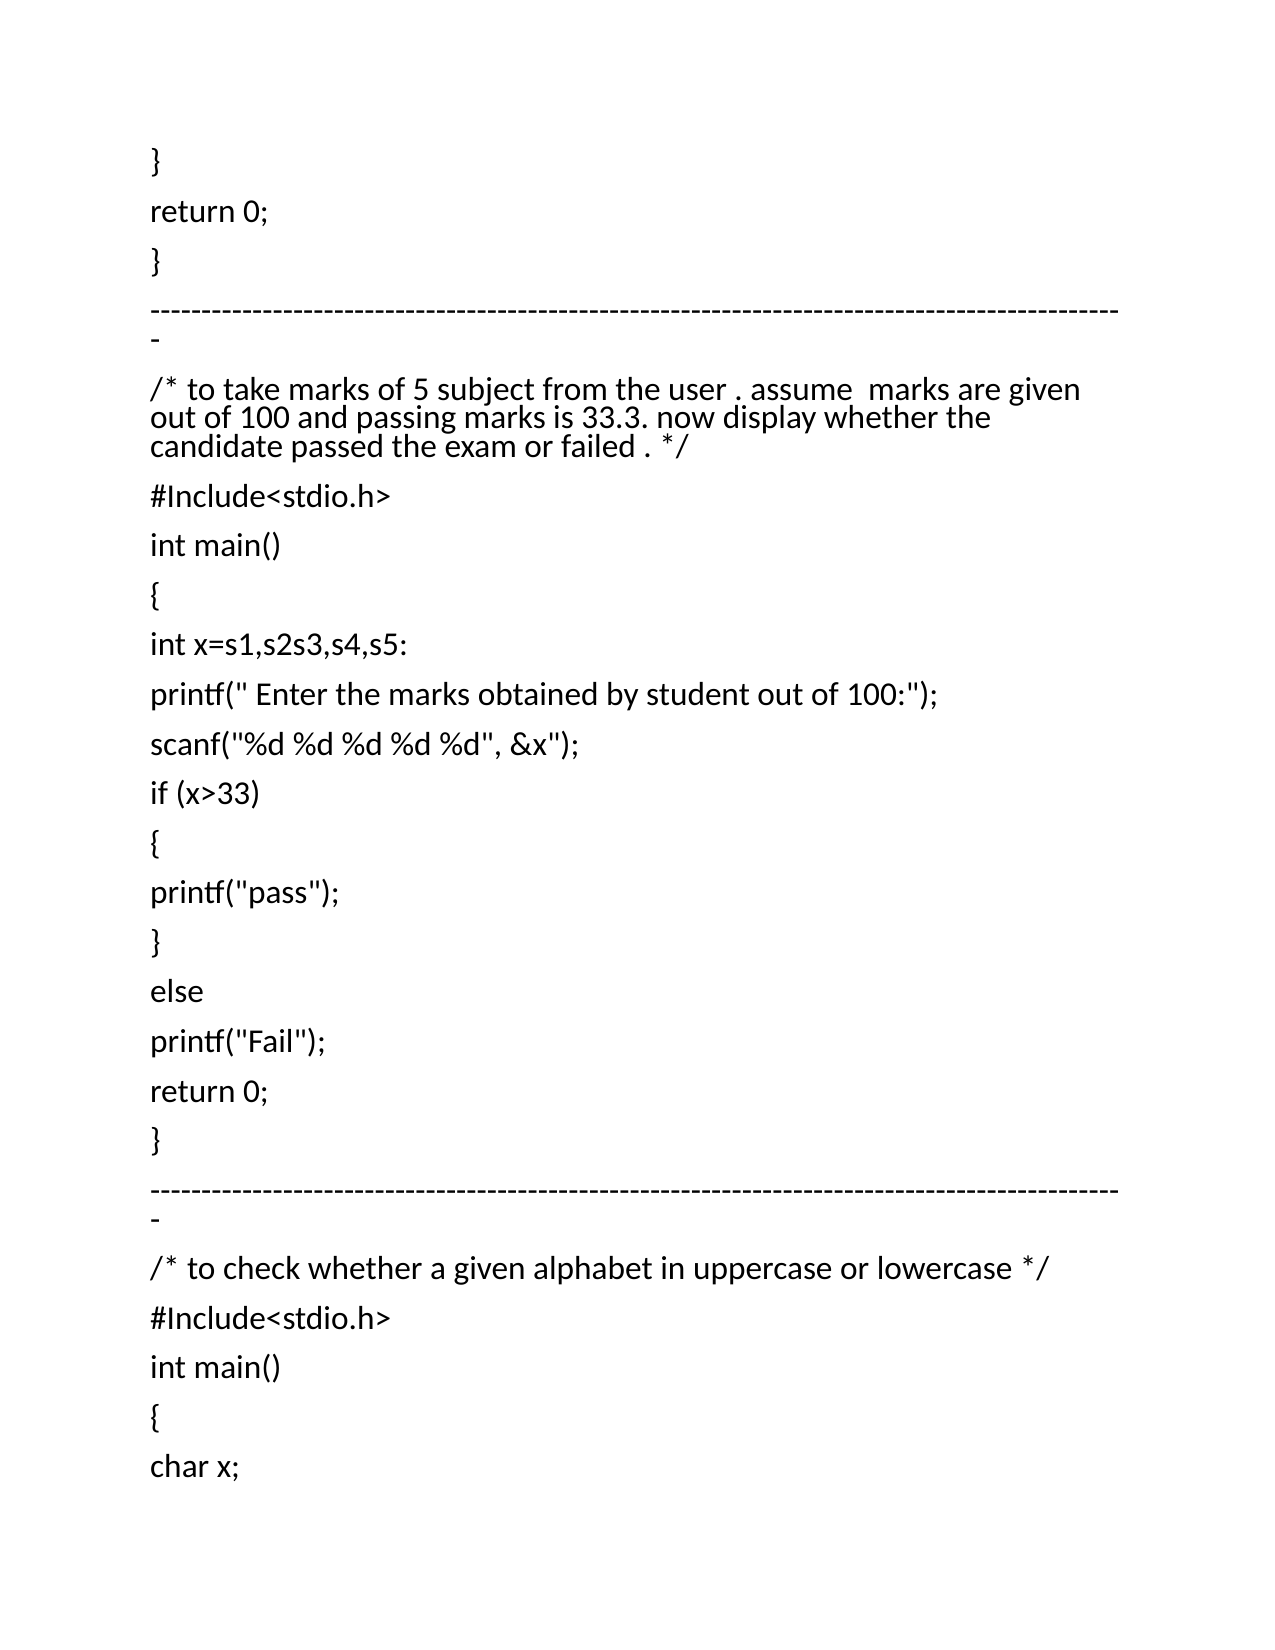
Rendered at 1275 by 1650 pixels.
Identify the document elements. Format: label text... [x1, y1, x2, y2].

text printf(" Enter the marks obtained by student out of 100:"); [150, 682, 1125, 711]
text { [150, 583, 1125, 612]
text int x=s1,s2s3,s4,s5: [150, 633, 1125, 662]
text ------------------------------------------------------------------------------------------------ [150, 1178, 1125, 1236]
text return 0; [150, 199, 1125, 228]
text } [150, 1129, 1125, 1157]
text int main() [150, 1356, 1125, 1384]
text if (x>33) [150, 782, 1125, 810]
text #Include<stdio.h> [150, 1306, 1125, 1335]
text /* to take marks of 5 subject from the user . assume marks are given out of 100 and passing marks is 33.3. now display whether the candidate passed the exam or failed . */ [150, 377, 1125, 463]
text } [150, 249, 1125, 278]
text { [150, 831, 1125, 860]
text } [150, 150, 1125, 179]
text else [150, 980, 1125, 1009]
text #Include<stdio.h> [150, 484, 1125, 513]
text scanf("%d %d %d %d %d", &x"); [150, 732, 1125, 761]
text { [150, 1405, 1125, 1434]
text char x; [150, 1455, 1125, 1484]
text } [150, 930, 1125, 959]
text printf("pass"); [150, 881, 1125, 909]
text return 0; [150, 1079, 1125, 1108]
text int main() [150, 534, 1125, 562]
text ------------------------------------------------------------------------------------------------ [150, 299, 1125, 356]
text printf("Fail"); [150, 1029, 1125, 1058]
text /* to check whether a given alphabet in uppercase or lowercase */ [150, 1257, 1125, 1285]
